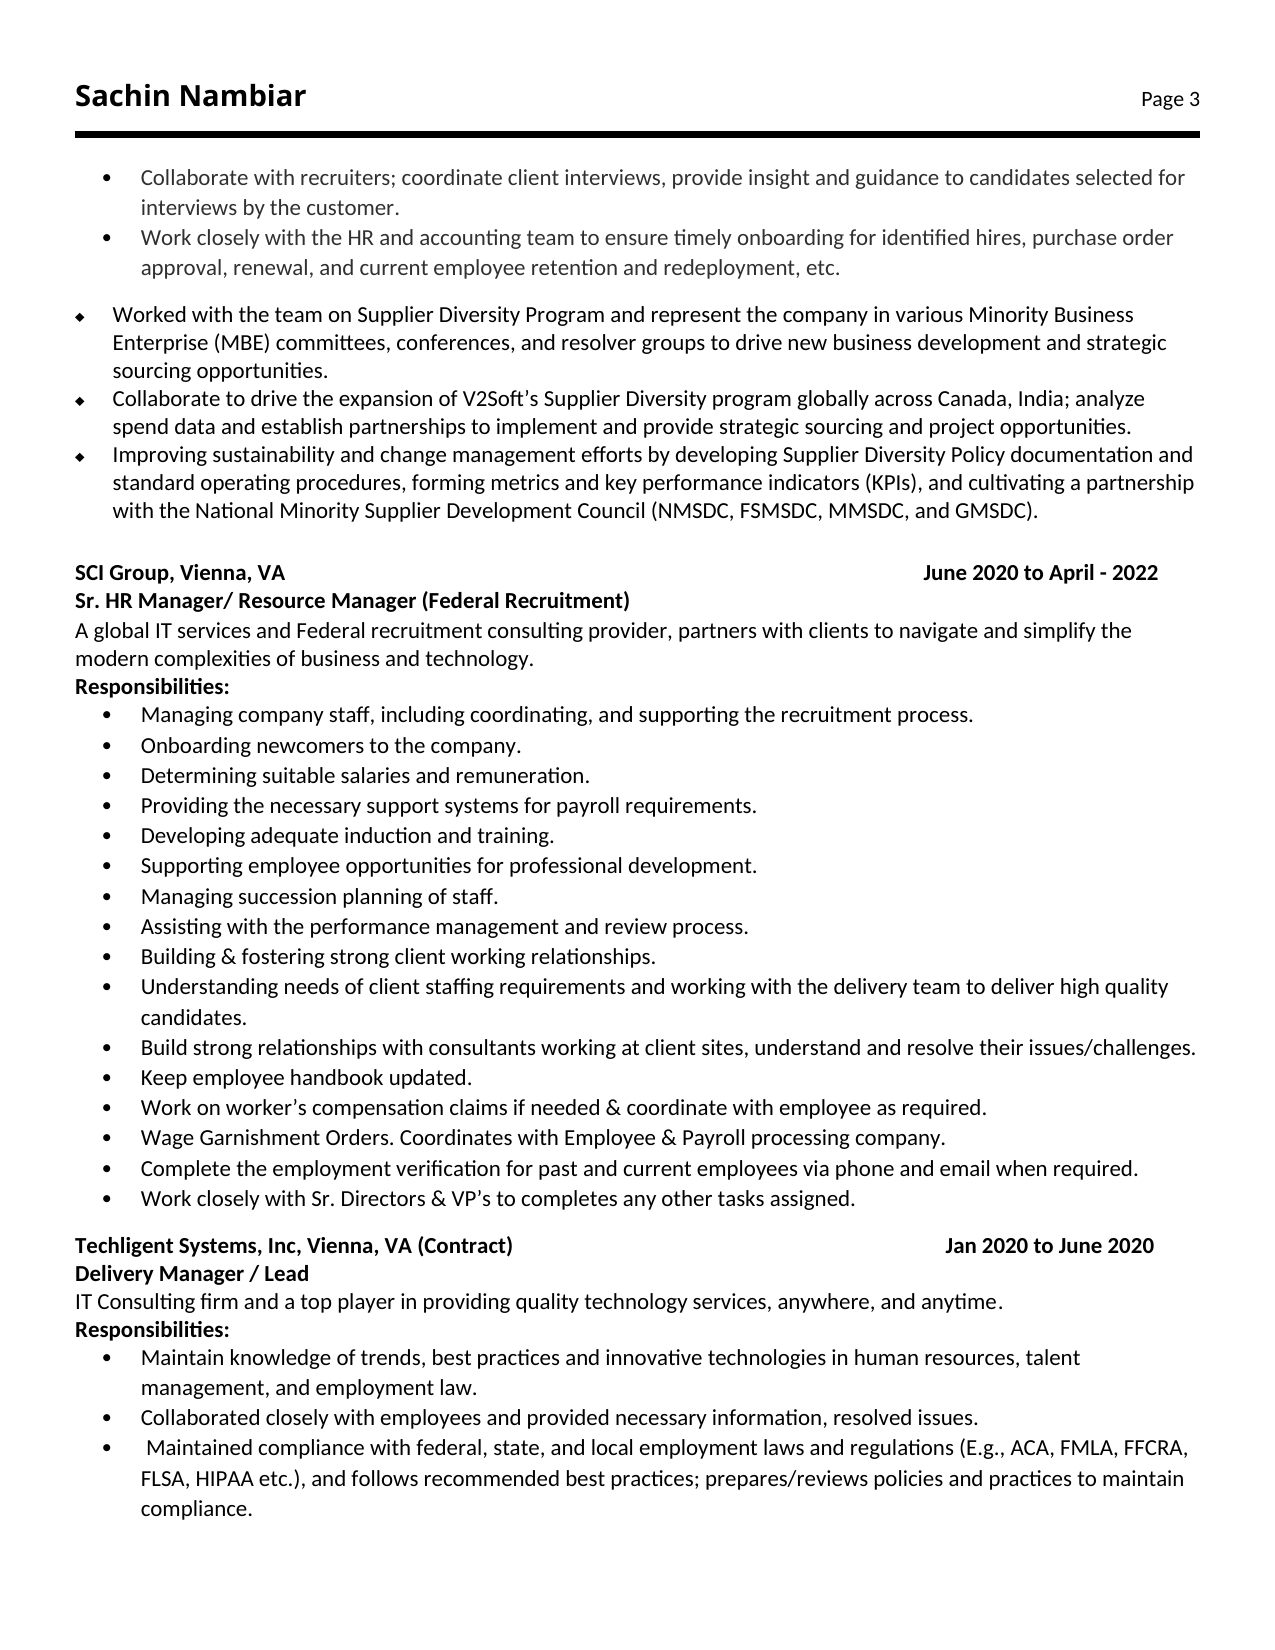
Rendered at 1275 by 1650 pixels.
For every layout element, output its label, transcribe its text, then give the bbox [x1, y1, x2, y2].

text A global IT services and Federal recruitment consulting provider, partners with clients to navigate and simplify the modern complexities of business and technology. [75, 616, 1200, 672]
list Providing the necessary support systems for payroll requirements. [103, 791, 1200, 819]
list Work on worker’s compensation claims if needed & coordinate with employee as required. [103, 1093, 1200, 1121]
list Assisting with the performance management and review process. [103, 912, 1200, 940]
text Techligent Systems, Inc, Vienna, VA (Contract) Jan 2020 to June 2020 Delivery Manager / Lead [75, 1231, 1200, 1287]
text IT Consulting firm and a top player in providing quality technology services, anywhere, and anytime. [75, 1287, 1200, 1315]
list Developing adequate induction and training. [103, 821, 1200, 849]
list Understanding needs of client staffing requirements and working with the delivery team to deliver high quality candidates. [103, 972, 1200, 1031]
list Managing company staff, including coordinating, and supporting the recruitment process. [103, 701, 1200, 728]
list Worked with the team on Supplier Diversity Program and represent the company in various Minority Business Enterprise (MBE) committees, conferences, and resolver groups to drive new business development and strategic sourcing opportunities. [75, 300, 1200, 384]
list Onboarding newcomers to the company. [103, 731, 1200, 759]
text Responsibilities: [75, 672, 1200, 701]
list Build strong relationships with consultants working at client sites, understand and resolve their issues/challenges. [103, 1033, 1200, 1061]
list Keep employee handbook updated. [103, 1063, 1200, 1091]
text SCI Group, Vienna, VA June 2020 to April - 2022 Sr. HR Manager/ Resource Manager (Federal Recruitment) [75, 558, 1200, 614]
list Collaborate with recruiters; coordinate client interviews, provide insight and guidance to candidates selected for interviews by the customer. [103, 163, 1200, 221]
list Collaborated closely with employees and provided necessary information, resolved issues. [103, 1403, 1200, 1431]
list Work closely with the HR and accounting team to ensure timely onboarding for identified hires, purchase order approval, renewal, and current employee retention and redeployment, etc. [103, 223, 1200, 281]
list Collaborate to drive the expansion of V2Soft’s Supplier Diversity program globally across Canada, India; analyze spend data and establish partnerships to implement and provide strategic sourcing and project opportunities. [75, 384, 1200, 440]
text Responsibilities: [75, 1315, 1200, 1343]
list Maintain knowledge of trends, best practices and innovative technologies in human resources, talent management, and employment law. [103, 1343, 1200, 1401]
list Managing succession planning of staff. [103, 882, 1200, 910]
list Maintained compliance with federal, state, and local employment laws and regulations (E.g., ACA, FMLA, FFCRA, FLSA, HIPAA etc.), and follows recommended best practices; prepares/reviews policies and practices to maintain compliance. [103, 1433, 1200, 1522]
list Work closely with Sr. Directors & VP’s to completes any other tasks assigned. [103, 1184, 1200, 1212]
list Building & fostering strong client working relationships. [103, 942, 1200, 970]
list Wage Garnishment Orders. Coordinates with Employee & Payroll processing company. [103, 1123, 1200, 1151]
list Determining suitable salaries and remuneration. [103, 761, 1200, 789]
list Improving sustainability and change management efforts by developing Supplier Diversity Policy documentation and standard operating procedures, forming metrics and key performance indicators (KPIs), and cultivating a partnership with the National Minority Supplier Development Council (NMSDC, FSMSDC, MMSDC, and GMSDC). [75, 440, 1200, 524]
list Complete the employment verification for past and current employees via phone and email when required. [103, 1154, 1200, 1182]
list Supporting employee opportunities for professional development. [103, 852, 1200, 879]
